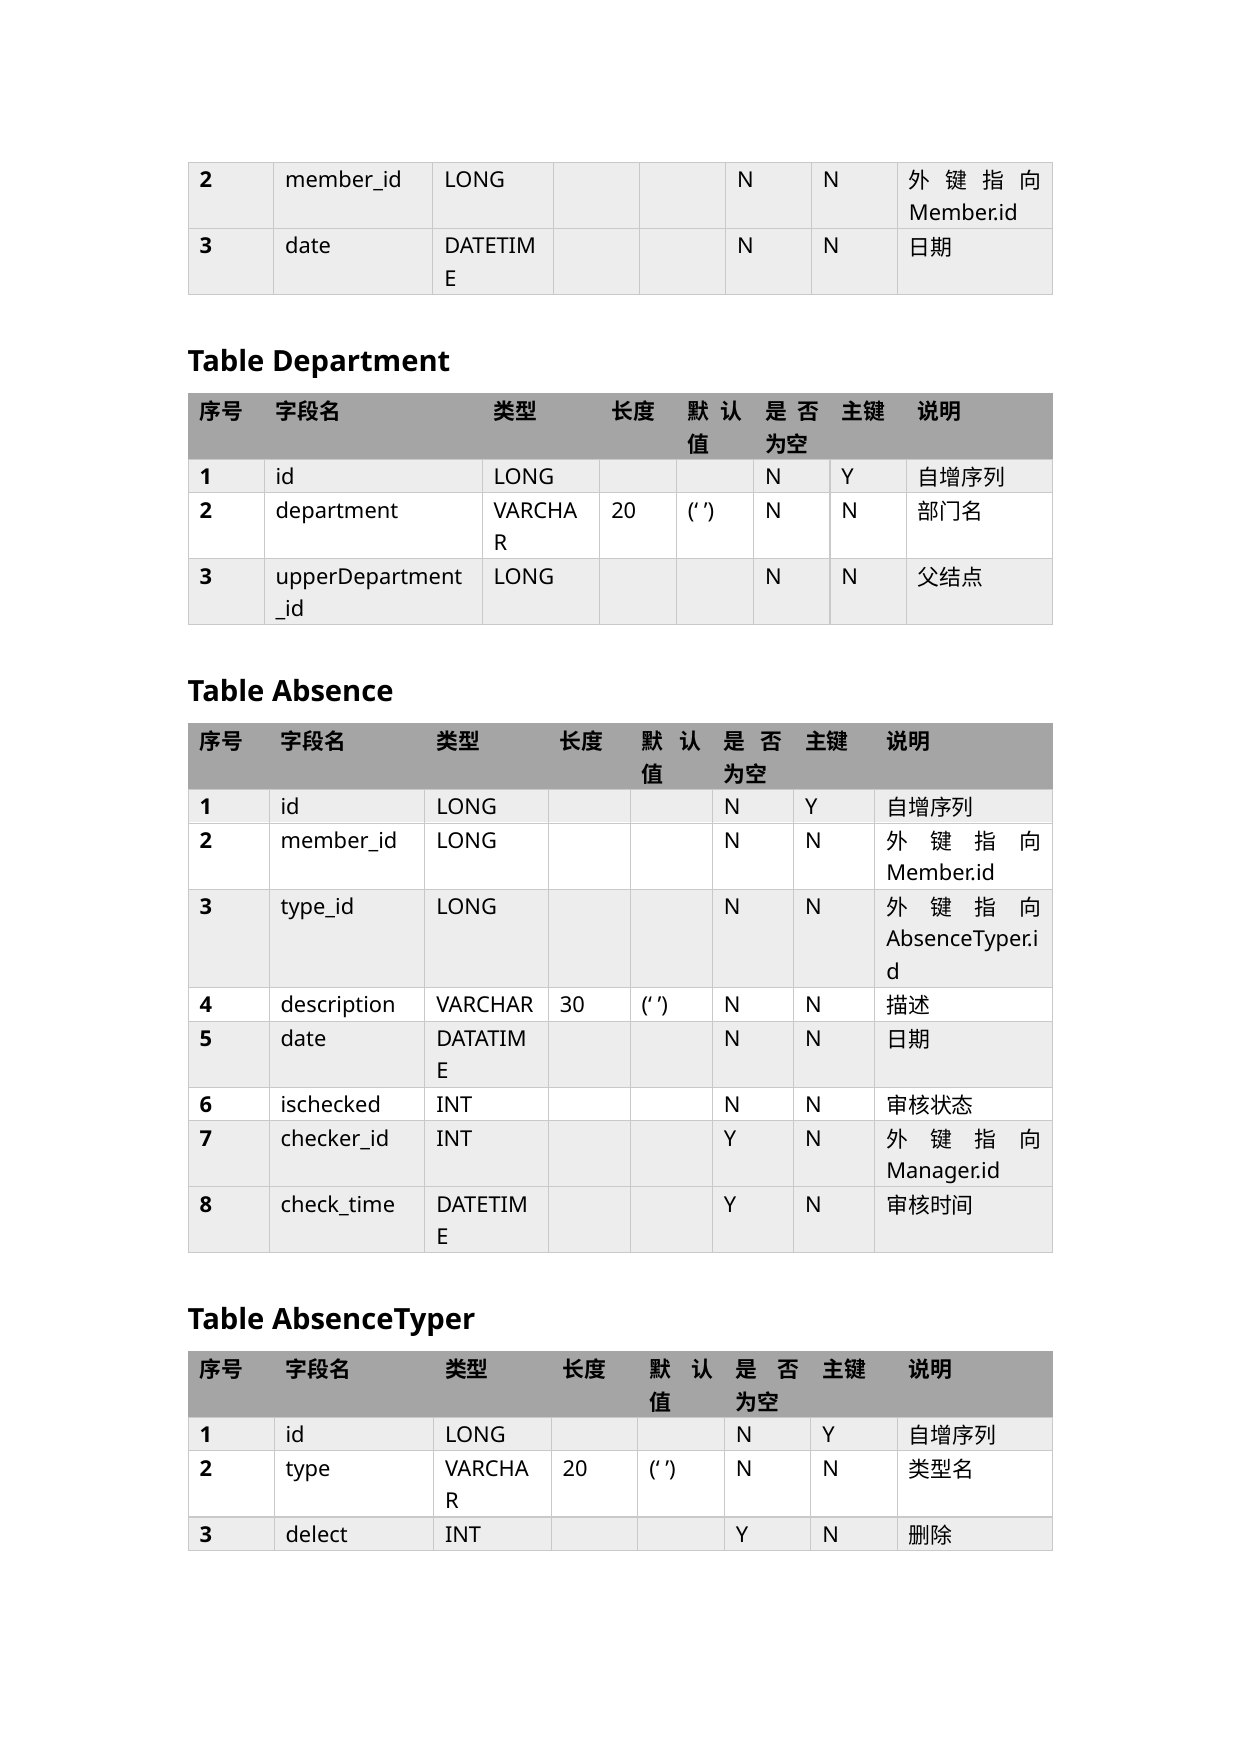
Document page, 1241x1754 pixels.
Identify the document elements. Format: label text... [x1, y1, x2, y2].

table_cell id [270, 790, 424, 822]
table_cell [600, 460, 676, 492]
table_cell [631, 824, 712, 888]
table_cell N [794, 890, 874, 987]
table_cell 父结点 [907, 559, 1052, 624]
table_cell N [713, 824, 793, 888]
table_cell N [726, 163, 811, 228]
table_cell 删除 [898, 1518, 1052, 1550]
table_cell 20 [552, 1451, 637, 1516]
table_cell [600, 559, 676, 624]
table_cell [631, 1022, 712, 1087]
table_cell id [275, 1418, 433, 1450]
table_cell [640, 229, 725, 294]
table_cell 自增序列 [898, 1418, 1052, 1450]
table_header 默认值 [631, 724, 712, 789]
table_cell 3 [189, 890, 269, 987]
table_cell N [831, 559, 906, 624]
table_header 长度 [600, 394, 676, 459]
table_header 类型 [434, 1352, 551, 1417]
table_cell [677, 559, 753, 624]
table_cell VARCHAR [425, 988, 548, 1021]
table_cell [552, 1418, 637, 1450]
table_header 是否为空 [713, 724, 793, 789]
table_cell date [274, 229, 432, 294]
table_cell 6 [189, 1088, 269, 1120]
table_cell type_id [270, 890, 424, 987]
table_header 默认值 [638, 1352, 724, 1417]
table_cell LONG [483, 559, 599, 624]
table_cell N [754, 493, 829, 558]
table_header 长度 [552, 1352, 637, 1417]
table_cell [640, 163, 725, 228]
table_cell 1 [189, 1418, 274, 1450]
text Table Department [187, 328, 1053, 393]
table_cell (‘ ’) [677, 493, 753, 558]
table_header 说明 [907, 394, 1052, 459]
table_cell LONG [425, 890, 548, 987]
table_cell N [794, 1187, 874, 1252]
table_cell INT [425, 1088, 548, 1120]
table_header 主键 [831, 394, 906, 459]
table_cell LONG [425, 824, 548, 888]
table_cell Y [713, 1187, 793, 1252]
table_cell (‘ ’) [638, 1451, 724, 1516]
table_cell LONG [425, 790, 548, 822]
table_cell check_time [270, 1187, 424, 1252]
table_cell N [725, 1418, 810, 1450]
table_header 序号 [189, 394, 264, 459]
text Table Absence [187, 658, 1053, 723]
table_cell [549, 790, 630, 822]
table_cell upperDepartment_id [265, 559, 482, 624]
table_cell member_id [274, 163, 432, 228]
table_header 默认值 [677, 394, 753, 459]
table_cell [549, 1121, 630, 1186]
table_cell VARCHAR [483, 493, 599, 558]
table_cell 自增序列 [907, 460, 1052, 492]
table_cell 类型名 [898, 1451, 1052, 1516]
table_header 字段名 [275, 1352, 433, 1417]
table_cell [638, 1518, 724, 1550]
table_cell [554, 163, 639, 228]
table_cell 自增序列 [875, 790, 1052, 822]
table_cell 2 [189, 1451, 274, 1516]
table_cell 4 [189, 988, 269, 1021]
table_cell [549, 890, 630, 987]
table_cell member_id [270, 824, 424, 888]
table_cell N [812, 229, 897, 294]
table_header 长度 [549, 724, 630, 789]
table_cell N [713, 790, 793, 822]
table_cell N [794, 1022, 874, 1087]
table_cell [631, 890, 712, 987]
table_cell 3 [189, 229, 273, 294]
table_header 说明 [875, 724, 1052, 789]
table_cell INT [425, 1121, 548, 1186]
table_cell [638, 1418, 724, 1450]
table_cell Y [725, 1518, 810, 1550]
table_cell [554, 229, 639, 294]
table_header 字段名 [270, 724, 424, 789]
table_cell 外键指向 Member.id [898, 163, 1052, 228]
table_cell department [265, 493, 482, 558]
table_cell LONG [434, 1418, 551, 1450]
table_cell Y [831, 460, 906, 492]
table_cell DATATIME [425, 1022, 548, 1087]
table_cell (‘ ’) [631, 988, 712, 1021]
table_cell [631, 1088, 712, 1120]
table_cell N [811, 1518, 897, 1550]
table_cell [677, 460, 753, 492]
table_cell 日期 [875, 1022, 1052, 1087]
table_cell [631, 1187, 712, 1252]
table_cell id [265, 460, 482, 492]
table_cell 日期 [898, 229, 1052, 294]
table_cell [549, 1187, 630, 1252]
table_cell [552, 1518, 637, 1550]
table_cell N [713, 988, 793, 1021]
table_cell N [754, 559, 829, 624]
table_cell DATETIME [433, 229, 553, 294]
table_cell 2 [189, 493, 264, 558]
table_header 主键 [811, 1352, 897, 1417]
table_cell [631, 1121, 712, 1186]
table_header 类型 [425, 724, 548, 789]
table_cell type [275, 1451, 433, 1516]
table_cell N [811, 1451, 897, 1516]
table_cell N [713, 1022, 793, 1087]
table_cell N [794, 988, 874, 1021]
table_header 说明 [898, 1352, 1052, 1417]
table_cell LONG [433, 163, 553, 228]
table_cell N [794, 1121, 874, 1186]
table_cell 审核时间 [875, 1187, 1052, 1252]
table_cell 1 [189, 790, 269, 822]
table_cell DATETIME [425, 1187, 548, 1252]
table_cell N [754, 460, 829, 492]
table_cell [549, 1088, 630, 1120]
table_cell [631, 790, 712, 822]
table_cell [549, 1022, 630, 1087]
table_cell 3 [189, 559, 264, 624]
table_cell 2 [189, 163, 273, 228]
table_cell N [725, 1451, 810, 1516]
table_header 是否为空 [725, 1352, 810, 1417]
table_cell 5 [189, 1022, 269, 1087]
table_cell 7 [189, 1121, 269, 1186]
table_cell VARCHAR [434, 1451, 551, 1516]
table_header 主键 [794, 724, 874, 789]
table_header 序号 [189, 724, 269, 789]
table_cell 外键指向Manager.id [875, 1121, 1052, 1186]
table_cell N [831, 493, 906, 558]
table_cell 部门名 [907, 493, 1052, 558]
table_header 类型 [483, 394, 599, 459]
table_cell Y [811, 1418, 897, 1450]
table_cell INT [434, 1518, 551, 1550]
table_cell Y [713, 1121, 793, 1186]
table_cell N [812, 163, 897, 228]
text Table AbsenceTyper [187, 1286, 1053, 1351]
table_cell description [270, 988, 424, 1021]
table_cell checker_id [270, 1121, 424, 1186]
table_header 是否为空 [754, 394, 829, 459]
table_cell N [713, 1088, 793, 1120]
table_cell [549, 824, 630, 888]
table_cell 8 [189, 1187, 269, 1252]
table_header 序号 [189, 1352, 274, 1417]
table_cell date [270, 1022, 424, 1087]
table_cell N [794, 1088, 874, 1120]
table_cell N [713, 890, 793, 987]
table_cell N [794, 824, 874, 888]
table_cell 外键指向Member.id [875, 824, 1052, 888]
table_cell 30 [549, 988, 630, 1021]
table_cell 20 [600, 493, 676, 558]
table_cell 2 [189, 824, 269, 888]
table_cell 3 [189, 1518, 274, 1550]
table_cell 审核状态 [875, 1088, 1052, 1120]
table_cell 描述 [875, 988, 1052, 1021]
table_header 字段名 [265, 394, 482, 459]
table_cell 外键指向AbsenceTyper.id [875, 890, 1052, 987]
table_cell N [726, 229, 811, 294]
table_cell Y [794, 790, 874, 822]
table_cell delect [275, 1518, 433, 1550]
table_cell ischecked [270, 1088, 424, 1120]
table_cell 1 [189, 460, 264, 492]
table_cell LONG [483, 460, 599, 492]
